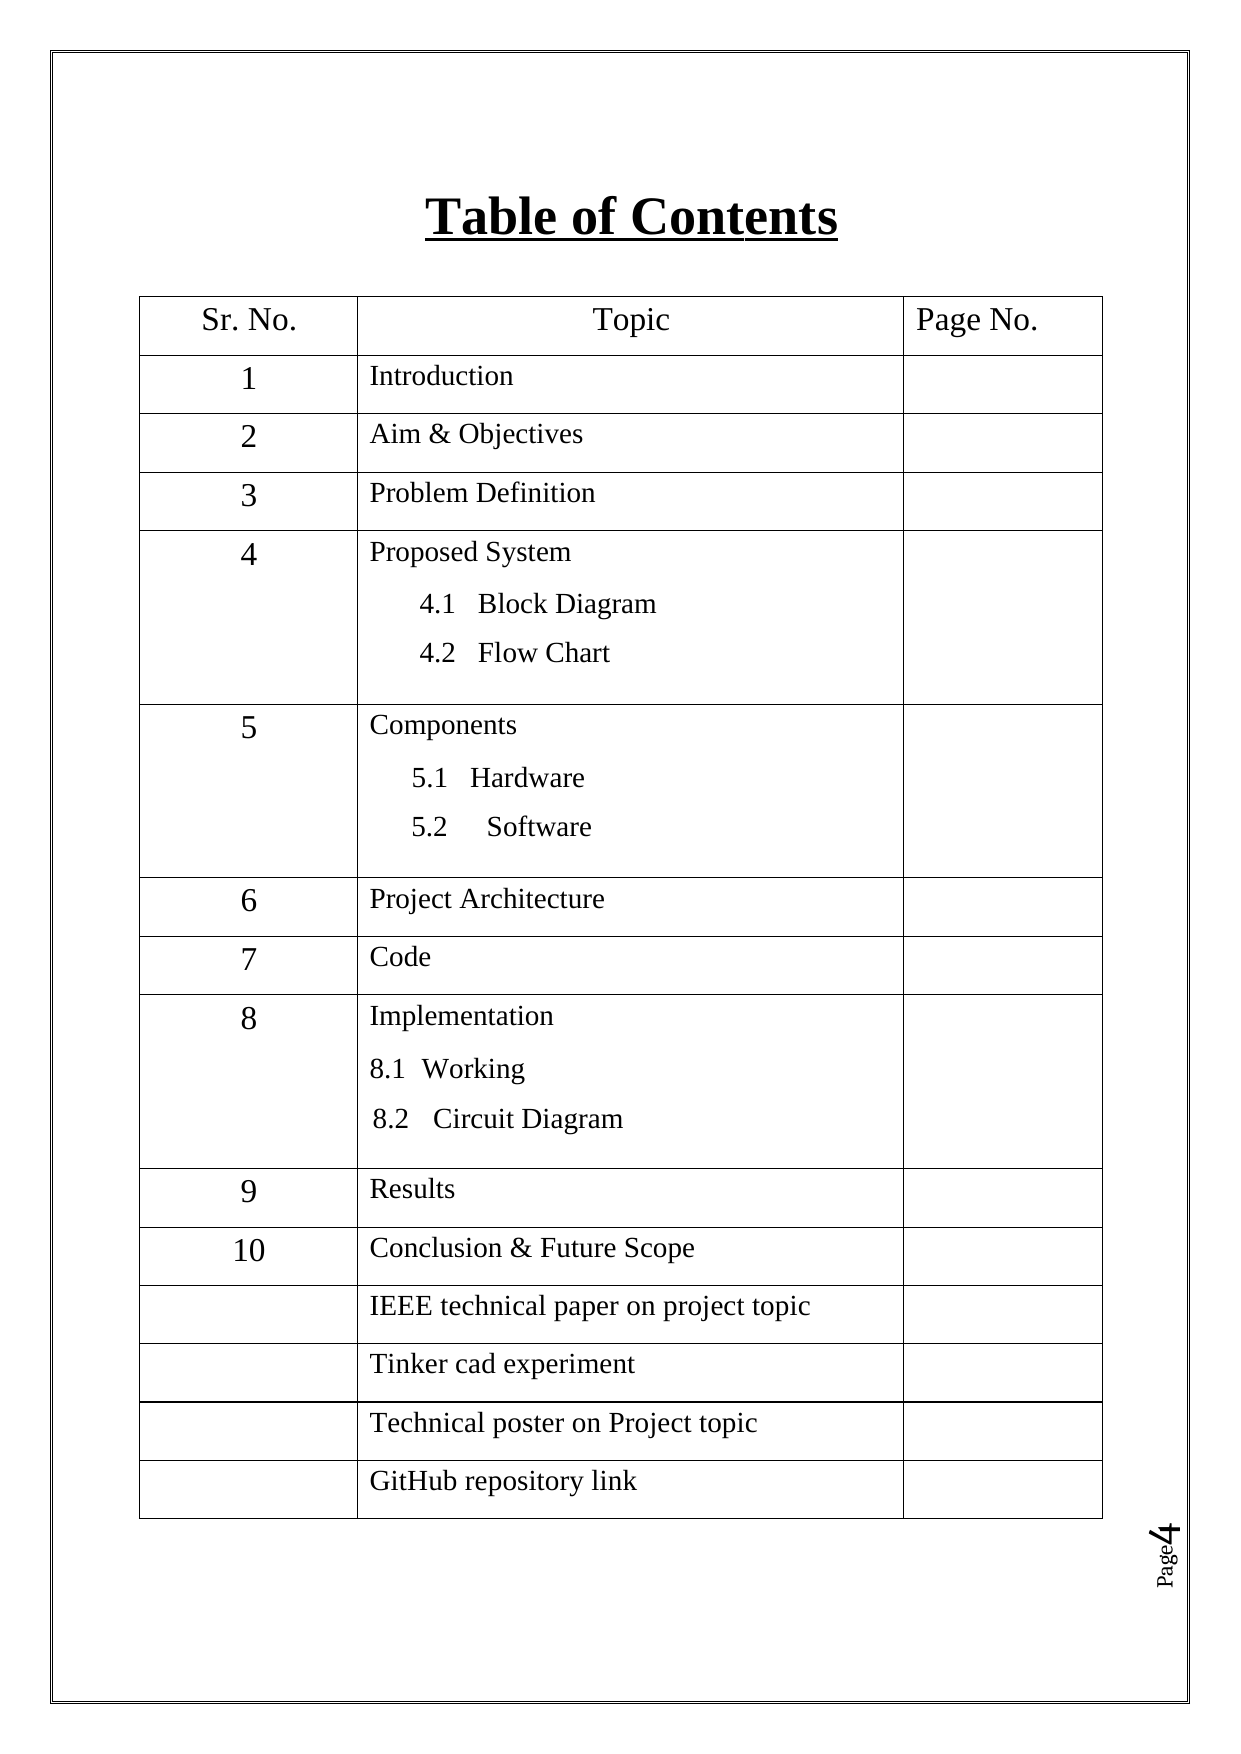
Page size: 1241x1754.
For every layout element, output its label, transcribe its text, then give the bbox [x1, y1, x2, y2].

table_cell Tinker cad experiment [358, 1344, 903, 1401]
table_cell GitHub repository link [358, 1461, 903, 1518]
table_cell [904, 414, 1102, 472]
table_cell IEEE technical paper on project topic [358, 1286, 903, 1343]
table_cell 10 [140, 1228, 357, 1285]
table_cell [904, 995, 1102, 1168]
table_cell Proposed System 4.1 Block Diagram 4.2 Flow Chart [358, 531, 903, 704]
table_cell [140, 1286, 357, 1343]
table_cell 9 [140, 1169, 357, 1227]
table_cell Conclusion & Future Scope [358, 1228, 903, 1285]
table_cell Introduction [358, 356, 903, 413]
table_cell [904, 1403, 1102, 1459]
table_header Topic [358, 297, 903, 355]
table_cell Project Architecture [358, 878, 903, 936]
table_cell Aim & Objectives [358, 414, 903, 472]
table_cell 6 [140, 878, 357, 936]
table_cell 2 [140, 414, 357, 472]
table_cell [904, 1344, 1102, 1401]
table_cell [140, 1461, 357, 1518]
table_cell 4 [140, 531, 357, 704]
table_cell [904, 1286, 1102, 1343]
table_cell [140, 1344, 357, 1401]
table_cell [904, 1461, 1102, 1518]
table_cell [904, 473, 1102, 530]
table_cell 5 [140, 705, 357, 877]
table_cell 3 [140, 473, 357, 530]
table_cell [904, 878, 1102, 936]
table_cell Components 5.1 Hardware 5.2 Software [358, 705, 903, 877]
table_cell Technical poster on Project topic [358, 1403, 903, 1459]
table_cell Problem Definition [358, 473, 903, 530]
table_cell 1 [140, 356, 357, 413]
table_cell [904, 1228, 1102, 1285]
table_cell [904, 356, 1102, 413]
table_cell [904, 531, 1102, 704]
table_header Sr. No. [140, 297, 357, 355]
table_cell Results [358, 1169, 903, 1227]
table_cell Code [358, 937, 903, 994]
table_cell [904, 1169, 1102, 1227]
table_cell [904, 705, 1102, 877]
table_cell Implementation 8.1 Working 8.2 Circuit Diagram [358, 995, 903, 1168]
table_cell [140, 1403, 357, 1459]
table_cell 7 [140, 937, 357, 994]
table_cell [904, 937, 1102, 994]
table_cell 8 [140, 995, 357, 1168]
table_header Page No. [904, 297, 1102, 355]
text Table of Contents [425, 184, 1092, 246]
